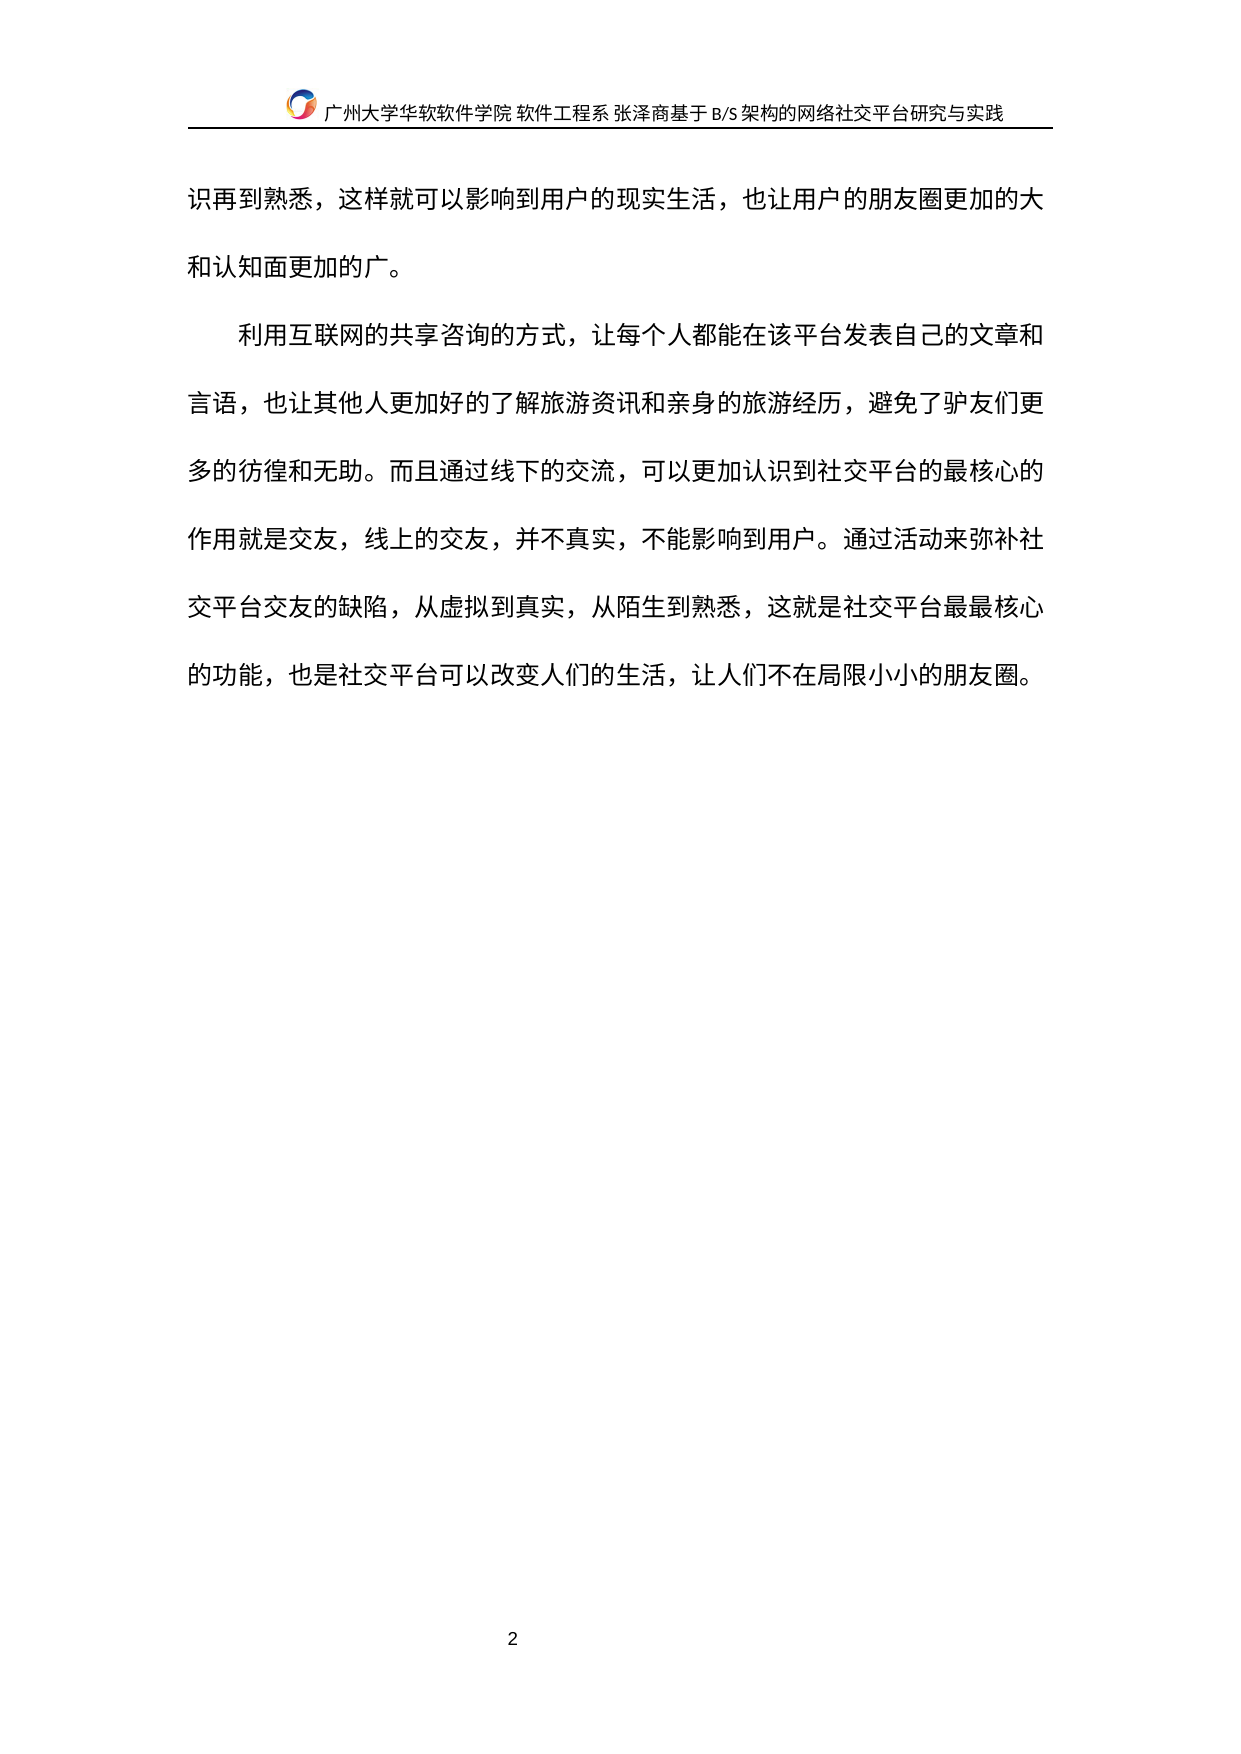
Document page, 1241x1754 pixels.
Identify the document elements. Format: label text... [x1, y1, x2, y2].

text 利用互联网的共享咨询的方式，让每个人都能在该平台发表自己的文章和言语，也让其他人更加好的了解旅游资讯和亲身的旅游经历，避免了驴友们更多的彷徨和无助。而且通过线下的交流，可以更加认识到社交平台的最核心的作用就是交友，线上的交友，并不真实，不能影响到用户。通过活动来弥补社交平台交友的缺陷，从虚拟到真实，从陌生到熟悉，这就是社交平台最最核心的功能，也是社交平台可以改变人们的生活，让人们不在局限小小的朋友圈。 [187, 300, 1053, 707]
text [187, 164, 1053, 300]
picture [286, 88, 320, 120]
